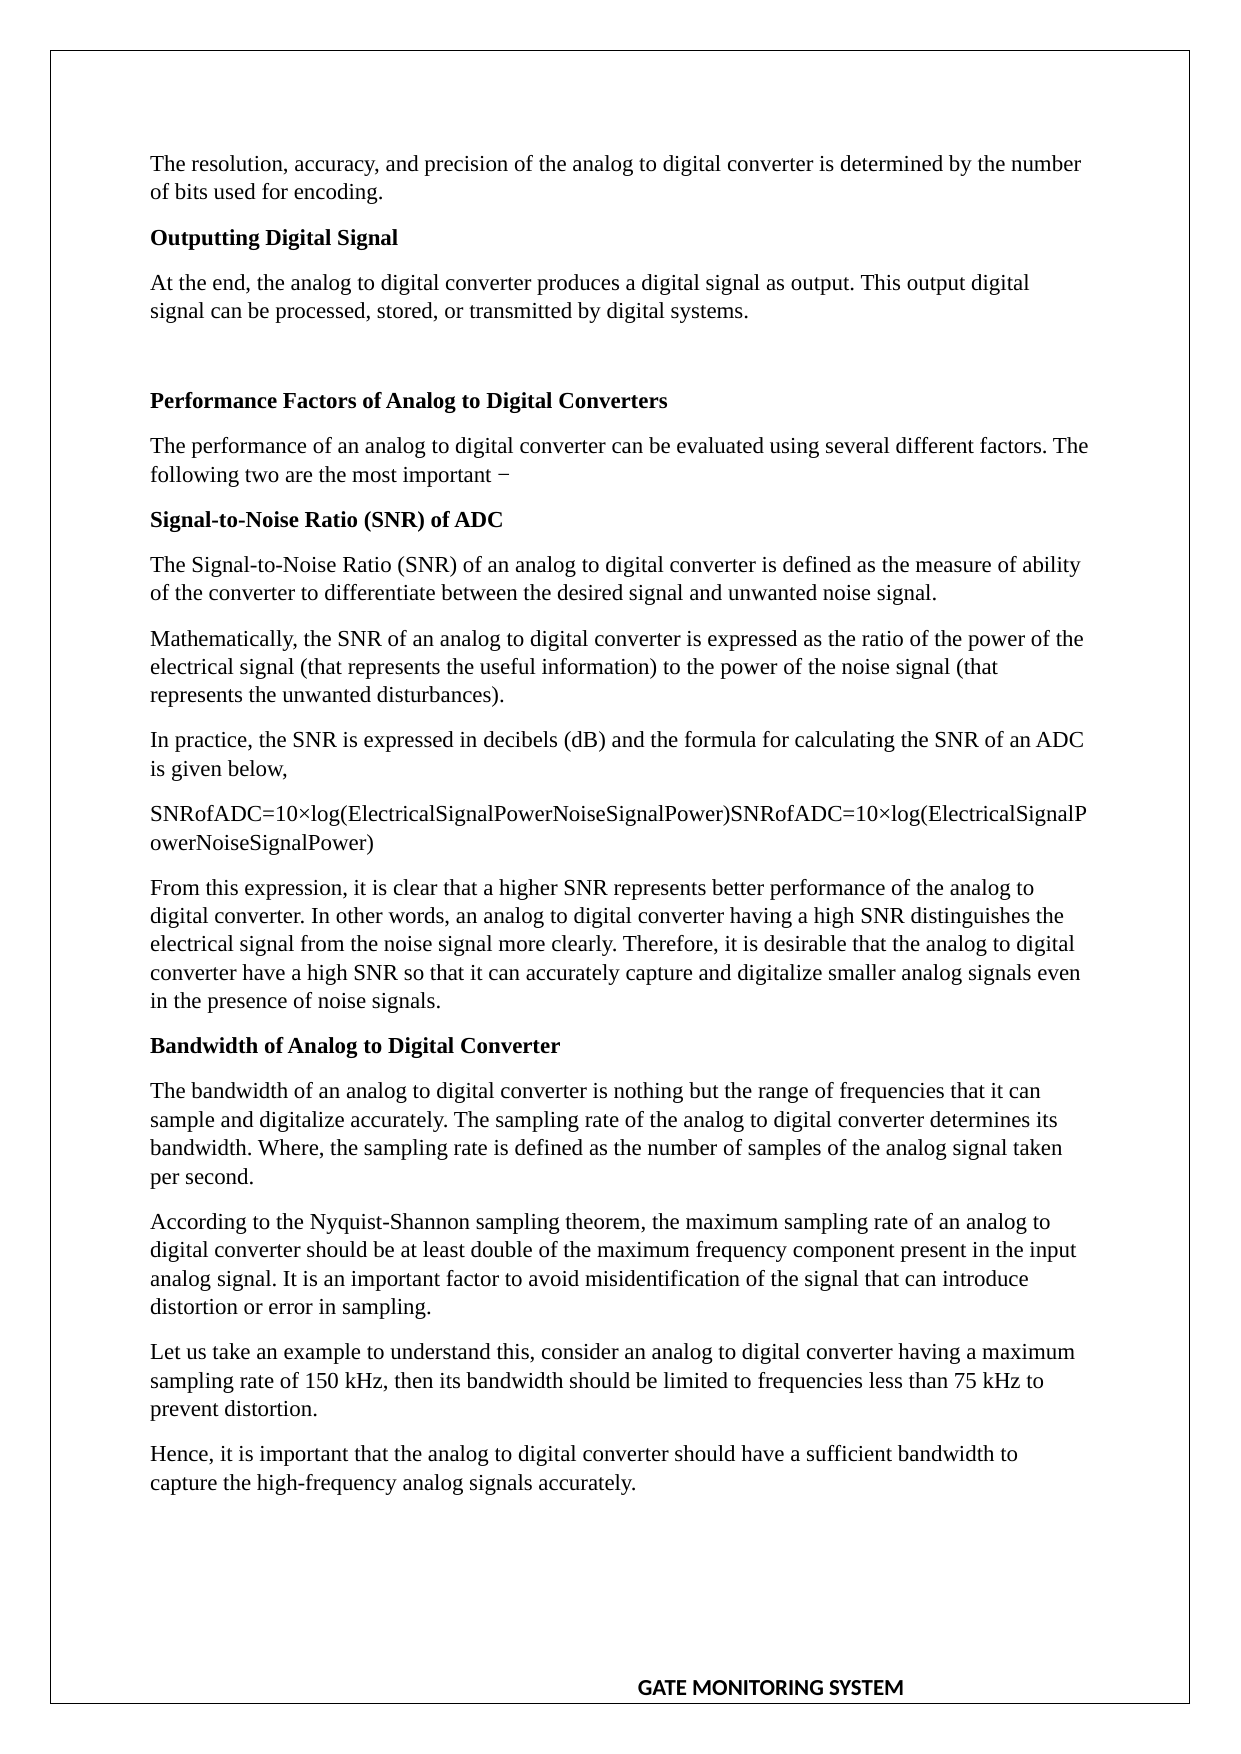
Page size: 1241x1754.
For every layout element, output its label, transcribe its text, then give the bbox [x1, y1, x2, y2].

text Signal-to-Noise Ratio (SNR) of ADC [150, 506, 1090, 532]
text Outputting Digital Signal [150, 223, 1090, 250]
text Performance Factors of Analog to Digital Converters [150, 387, 1090, 414]
text The resolution, accuracy, and precision of the analog to digital converter is determined by the number of bits used for encoding. [150, 150, 1090, 205]
text According to the Nyquist-Shannon sampling theorem, the maximum sampling rate of an analog to digital converter should be at least double of the maximum frequency component present in the input analog signal. It is an important factor to avoid misidentification of the signal that can introduce distortion or error in sampling. [150, 1208, 1090, 1320]
text SNRofADC=10×log(ElectricalSignalPowerNoiseSignalPower)SNRofADC=10×log(ElectricalSignalPowerNoiseSignalPower) [150, 800, 1090, 855]
text Bandwidth of Analog to Digital Converter [150, 1032, 1090, 1059]
text The Signal-to-Noise Ratio (SNR) of an analog to digital converter is defined as the measure of ability of the converter to differentiate between the desired signal and unwanted noise signal. [150, 551, 1090, 606]
text At the end, the analog to digital converter produces a digital signal as output. This output digital signal can be processed, stored, or transmitted by digital systems. [150, 269, 1090, 323]
text The bandwidth of an analog to digital converter is nothing but the range of frequencies that it can sample and digitalize accurately. The sampling rate of the analog to digital converter determines its bandwidth. Where, the sampling rate is defined as the number of samples of the analog signal taken per second. [150, 1078, 1090, 1189]
text The performance of an analog to digital converter can be evaluated using several different factors. The following two are the most important − [150, 432, 1090, 487]
text Mathematically, the SNR of an analog to digital converter is expressed as the ratio of the power of the electrical signal (that represents the useful information) to the power of the noise signal (that represents the unwanted disturbances). [150, 624, 1090, 708]
text From this expression, it is clear that a higher SNR represents better performance of the analog to digital converter. In other words, an analog to digital converter having a high SNR distinguishes the electrical signal from the noise signal more clearly. Therefore, it is desirable that the analog to digital converter have a high SNR so that it can accurately capture and digitalize smaller analog signals even in the presence of noise signals. [150, 874, 1090, 1014]
text In practice, the SNR is expressed in decibels (dB) and the formula for calculating the SNR of an ADC is given below, [150, 727, 1090, 781]
text Hence, it is important that the analog to digital converter should have a sufficient bandwidth to capture the high-frequency analog signals accurately. [150, 1440, 1090, 1495]
text Let us take an example to understand this, consider an analog to digital converter having a maximum sampling rate of 150 kHz, then its bandwidth should be limited to frequencies less than 75 kHz to prevent distortion. [150, 1338, 1090, 1422]
